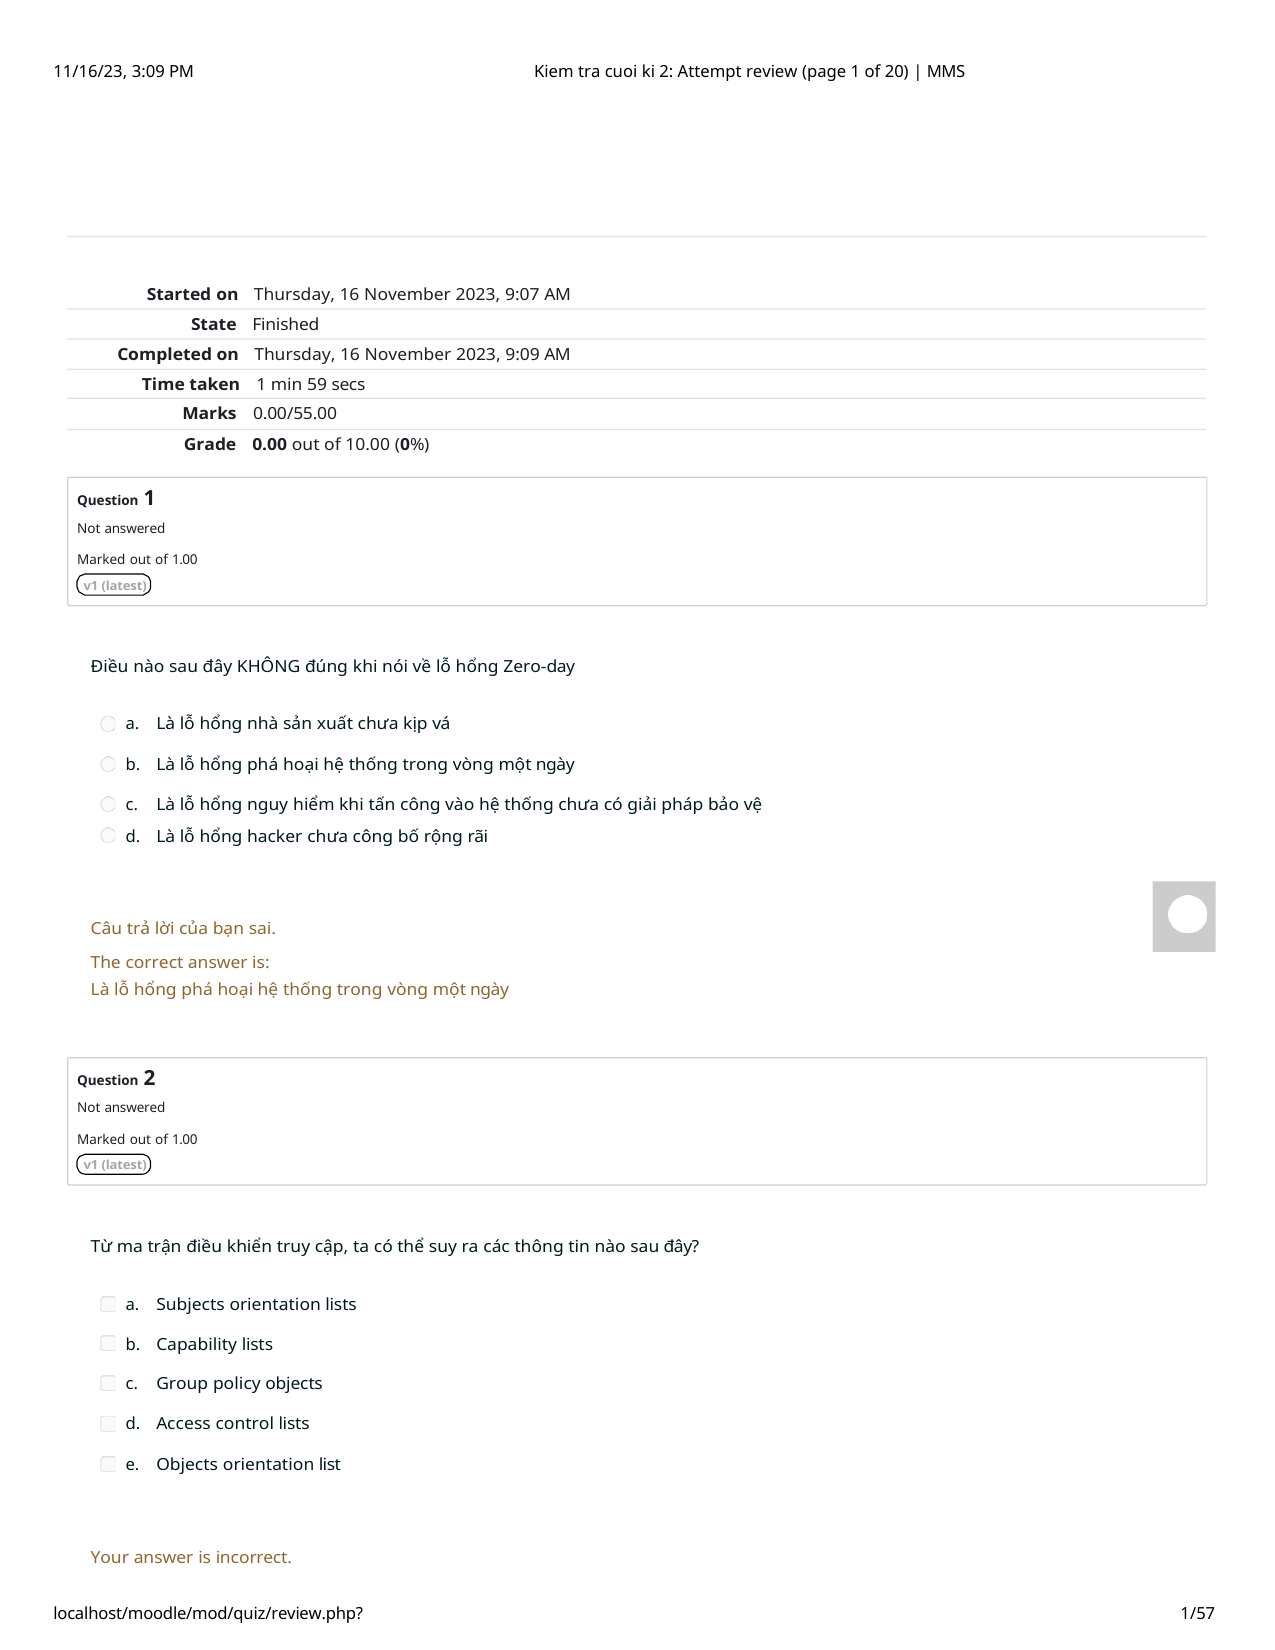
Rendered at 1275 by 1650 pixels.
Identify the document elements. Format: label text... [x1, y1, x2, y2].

list Là lỗ hổng nhà sản xuất chưa kịp vá [125, 712, 1227, 735]
text Là lỗ hổng phá hoại hệ thống trong vòng một ngày [90, 978, 1227, 1001]
list Group policy objects [125, 1372, 1227, 1394]
picture [100, 1335, 116, 1351]
picture [1168, 895, 1207, 933]
text Từ ma trận điều khiển truy cập, ta có thể suy ra các thông tin nào sau đây? [90, 1234, 1227, 1257]
list Là lỗ hổng hacker chưa công bố rộng rãi [125, 824, 1227, 847]
list Là lỗ hổng nguy hiểm khi tấn công vào hệ thống chưa có giải pháp bảo vệ [125, 792, 1227, 815]
text Your answer is incorrect. [90, 1545, 1227, 1568]
list Capability lists [125, 1333, 1227, 1355]
text Câu trả lời của bạn sai. The correct answer is: [90, 905, 277, 974]
text State Finished [191, 312, 1227, 335]
text 11/16/23, 3:09 PM Kiem tra cuoi ki 2: Attempt review (page 1 of 20) | MMS [53, 59, 1227, 82]
text Started on Thursday, 16 November 2023, 9:07 AM [147, 283, 1227, 305]
picture [100, 716, 116, 732]
text Marks 0.00/55.00 [182, 398, 1227, 424]
list Là lỗ hổng phá hoại hệ thống trong vòng một ngày [125, 752, 1227, 775]
picture [100, 827, 116, 843]
text Grade 0.00 out of 10.00 (0%) [183, 433, 1227, 455]
picture [100, 1416, 116, 1432]
text Time taken 1 min 59 secs [142, 372, 1227, 395]
text Completed on Thursday, 16 November 2023, 9:09 AM [117, 338, 1227, 366]
picture [100, 1296, 116, 1312]
text Điều nào sau đây KHÔNG đúng khi nói về lỗ hổng Zero-day [90, 655, 1227, 678]
picture [100, 1375, 116, 1391]
list Objects orientation list [125, 1452, 1227, 1475]
list Subjects orientation lists [125, 1292, 1227, 1315]
picture [100, 796, 116, 812]
picture [100, 756, 116, 772]
list Access control lists [125, 1412, 1227, 1435]
picture [100, 1456, 116, 1472]
